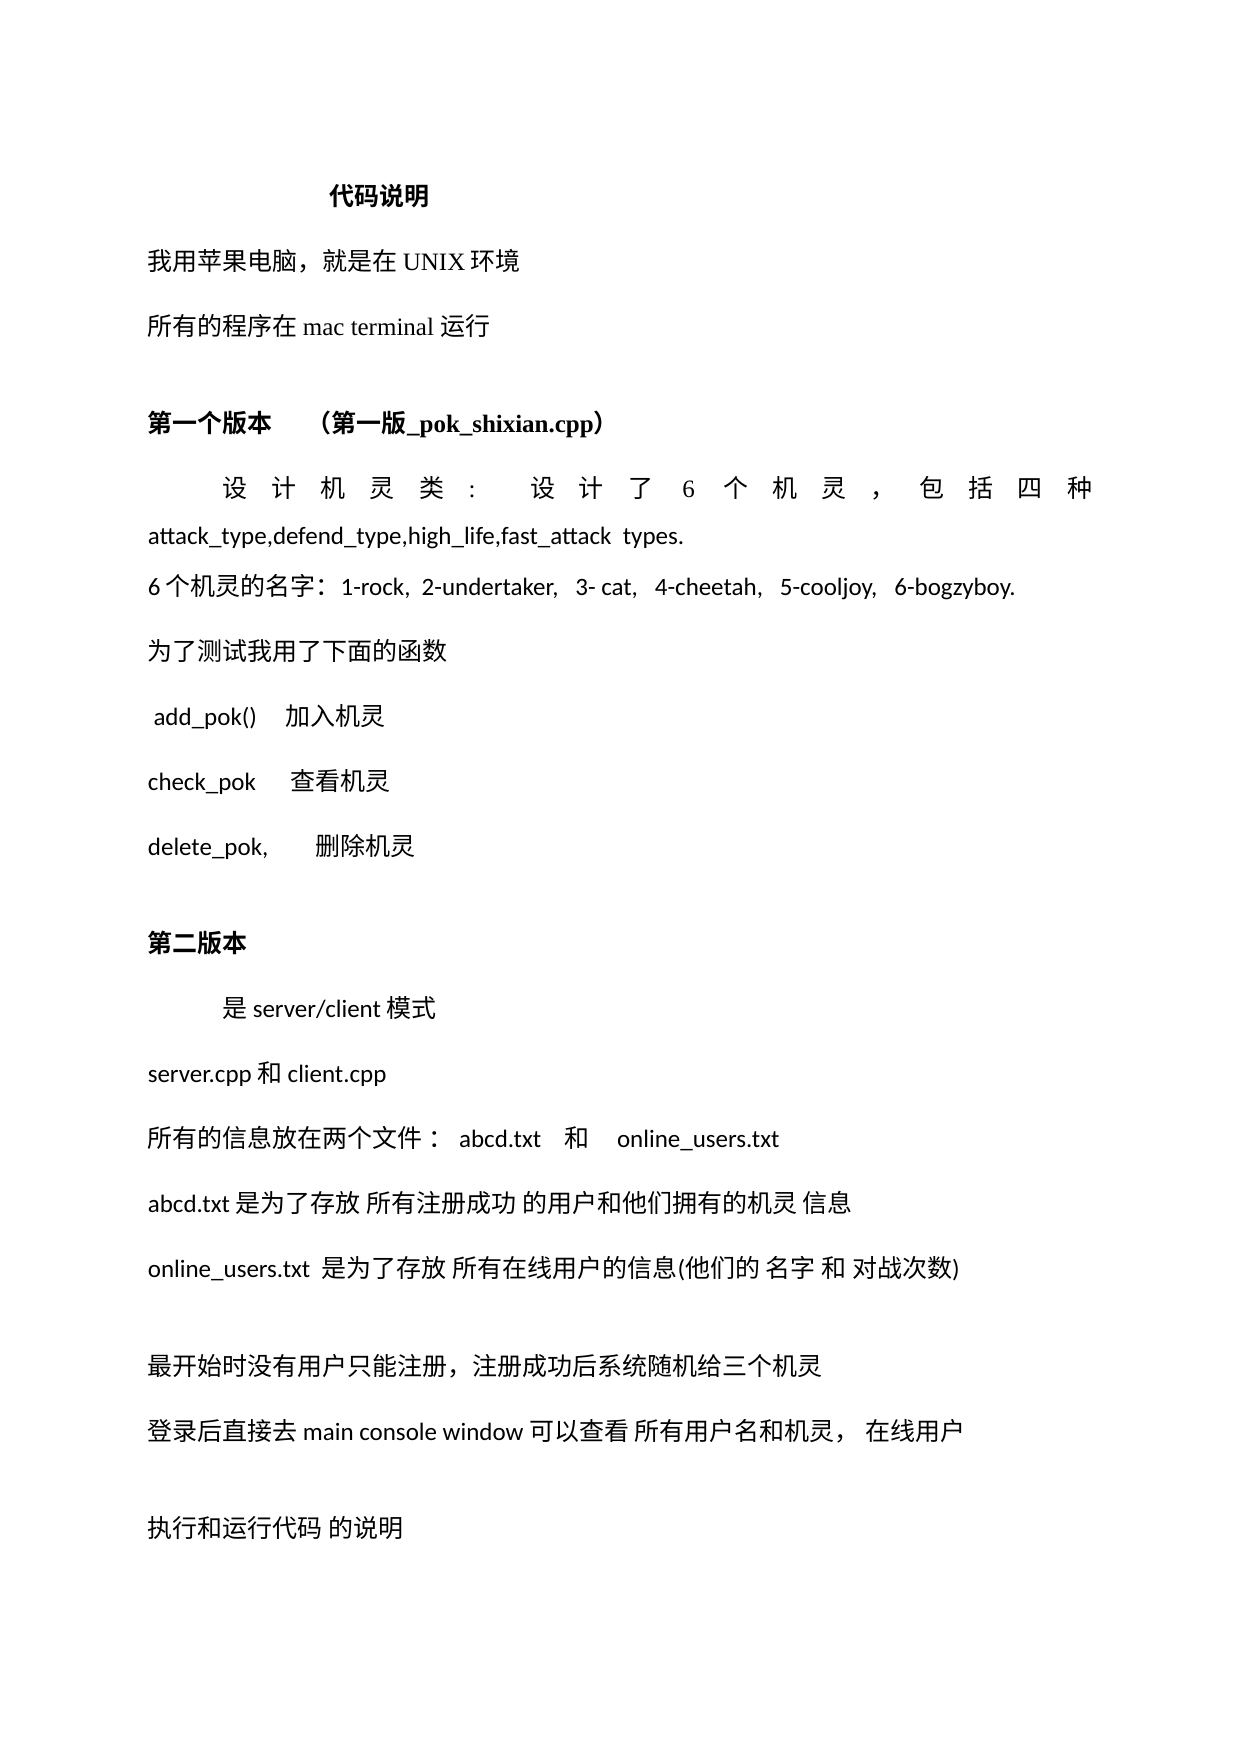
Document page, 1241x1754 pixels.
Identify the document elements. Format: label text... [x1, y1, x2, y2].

text delete_pok, 删除机灵 [148, 812, 1092, 877]
text 设计机灵类: 设计了6个机灵，包括四种attack_type,defend_type,high_life,fast_attack types. [148, 454, 1092, 552]
text 为了测试我用了下面的函数 [148, 617, 1092, 682]
text 所有的信息放在两个文件 ： abcd.txt 和 online_users.txt [148, 1104, 1092, 1169]
text online_users.txt 是为了存放 所有在线用户的信息(他们的 名字 和 对战次数) [148, 1234, 1092, 1299]
text 所有的程序在mac terminal 运行 [148, 292, 1092, 357]
text server.cpp 和client.cpp [148, 1039, 1092, 1104]
text 第一个版本 （第一版_pok_shixian.cpp） [148, 389, 1092, 454]
text 代码说明 [148, 162, 1092, 227]
text abcd.txt 是为了存放 所有注册成功 的用户和他们拥有的机灵 信息 [148, 1169, 1092, 1234]
text 第二版本 [148, 909, 1092, 974]
text check_pok 查看机灵 [148, 747, 1092, 812]
text 最开始时没有用户只能注册，注册成功后系统随机给三个机灵 [148, 1332, 1092, 1397]
text 是server/client 模式 [148, 974, 1092, 1039]
text 6个机灵的名字：1-rock, 2-undertaker, 3- cat, 4-cheetah, 5-cooljoy, 6-bogzyboy. [148, 552, 1092, 617]
text 登录后直接去main console window 可以查看 所有用户名和机灵， 在线用户 [148, 1397, 1092, 1462]
text 我用苹果电脑，就是在UNIX环境 [148, 227, 1092, 292]
text 执行和运行代码 的说明 [148, 1494, 1092, 1559]
text add_pok() 加入机灵 [148, 682, 1092, 747]
